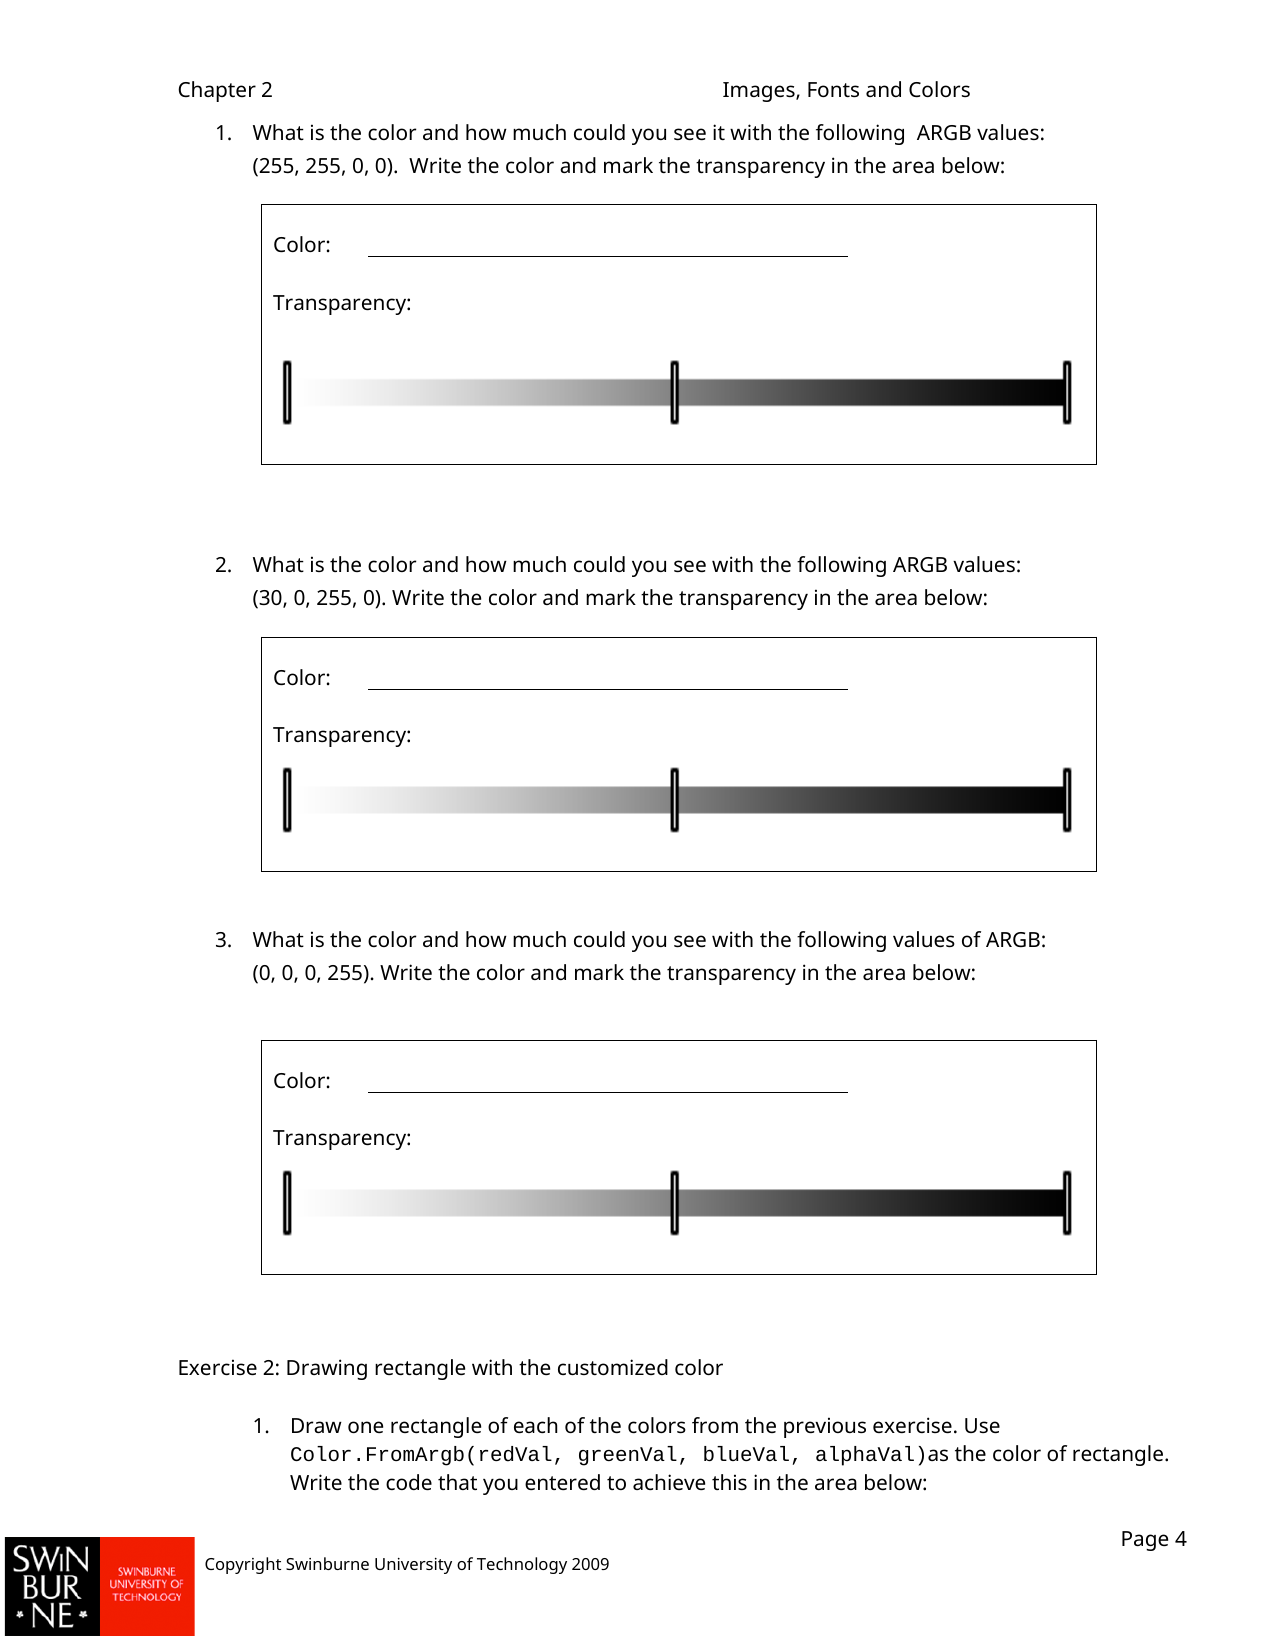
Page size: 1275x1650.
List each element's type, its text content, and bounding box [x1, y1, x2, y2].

table_header Color: Transparency: [262, 205, 1096, 463]
table_header Color: Transparency: [262, 638, 1096, 871]
list (255, 255, 0, 0). Write the color and mark the transparency in the area below: [252, 151, 1186, 179]
list (30, 0, 255, 0). Write the color and mark the transparency in the area below: [252, 583, 1186, 612]
text Exercise 2: Drawing rectangle with the customized color [177, 1353, 1186, 1382]
picture [272, 1156, 1083, 1250]
picture [4, 1537, 195, 1636]
table_header Color: Transparency: [262, 1041, 1096, 1274]
list What is the color and how much could you see with the following ARGB values: [215, 551, 1186, 579]
picture [272, 345, 1083, 439]
list What is the color and how much could you see it with the following ARGB values: [215, 118, 1186, 147]
picture [272, 752, 1083, 847]
list (0, 0, 0, 255). Write the color and mark the transparency in the area below: [252, 958, 1186, 986]
list What is the color and how much could you see with the following values of ARGB: [215, 925, 1186, 954]
